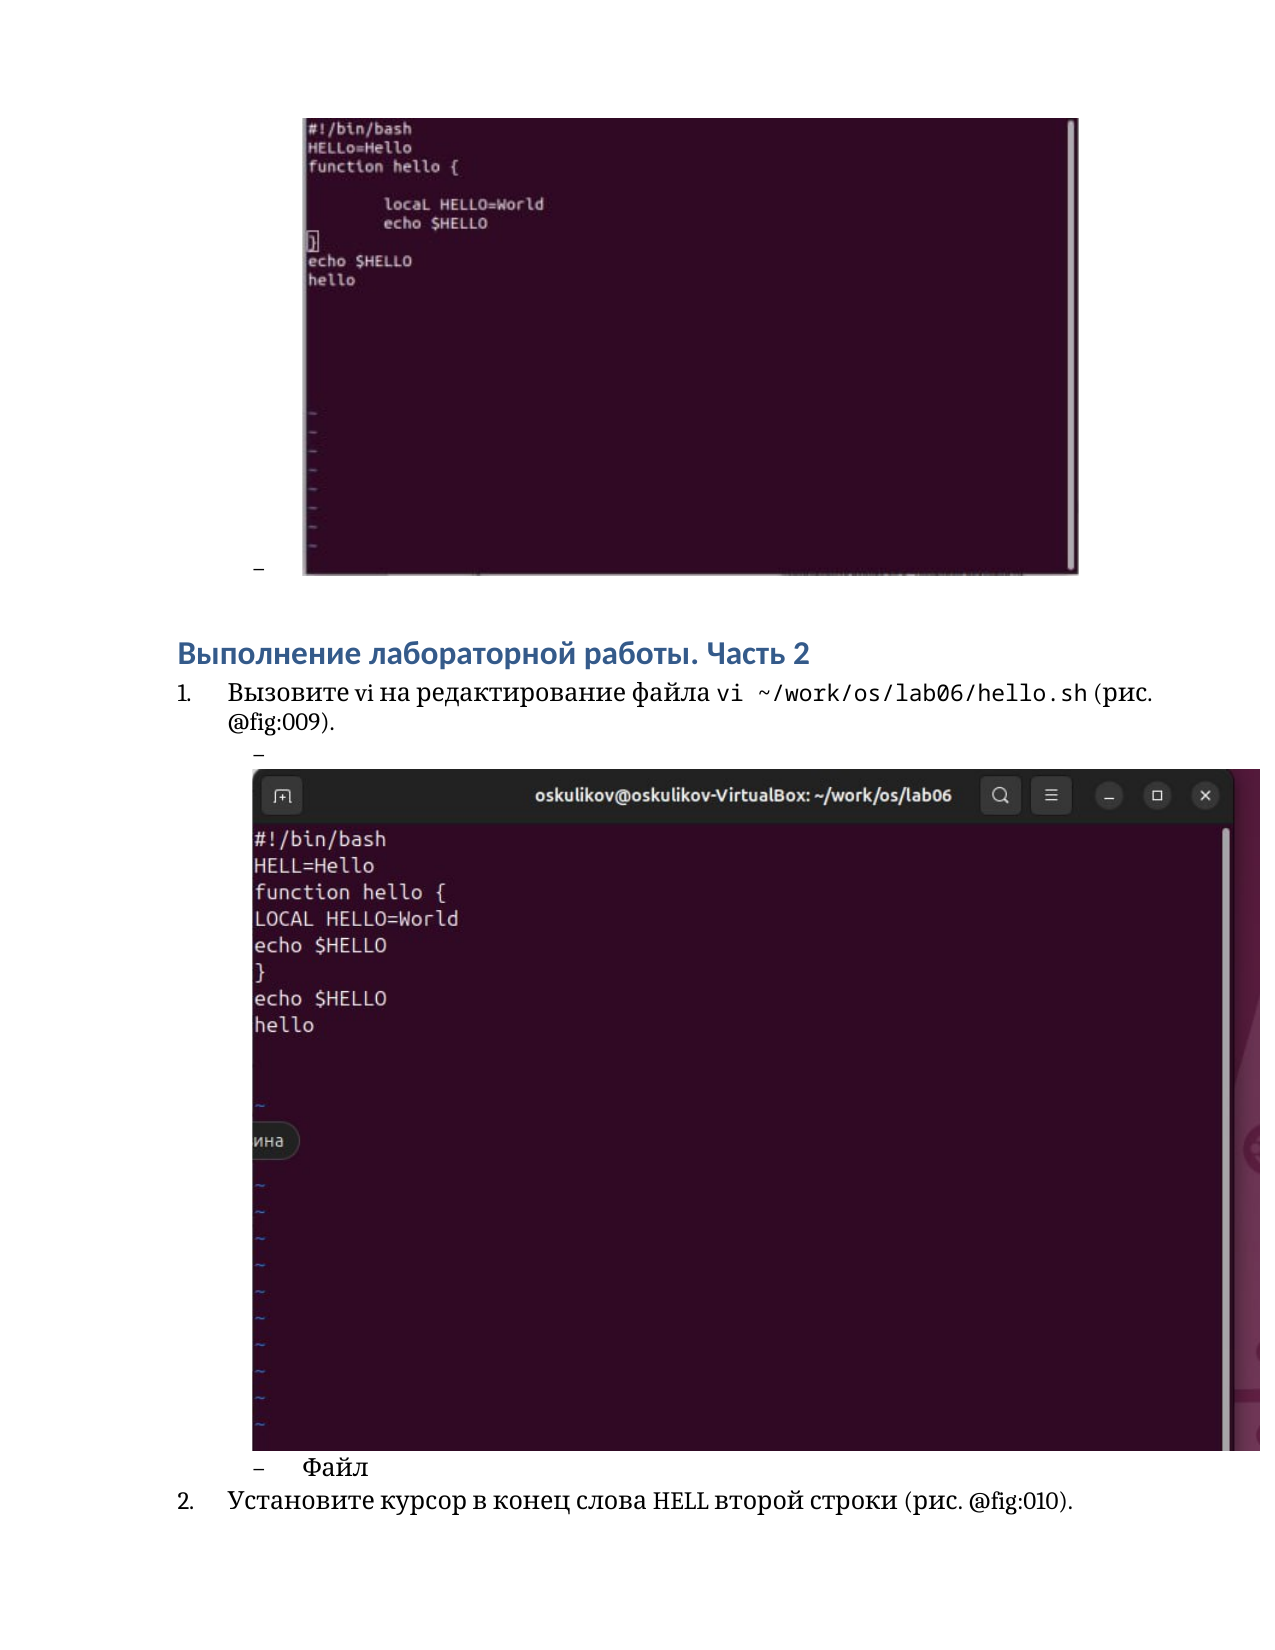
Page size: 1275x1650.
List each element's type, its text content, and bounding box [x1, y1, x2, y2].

subtitle Выполнение лабораторной работы. Часть 2 [177, 632, 1186, 673]
list Файл [252, 1454, 1186, 1483]
picture [252, 769, 1260, 1451]
picture [302, 118, 1079, 576]
list Вызовите vi на редактирование файла vi ~/work/os/lab06/hello.sh (рис. @fig:009). [177, 677, 1186, 737]
list Установите курсор в конец слова HELL второй строки (рис. @fig:010). [177, 1487, 1186, 1515]
